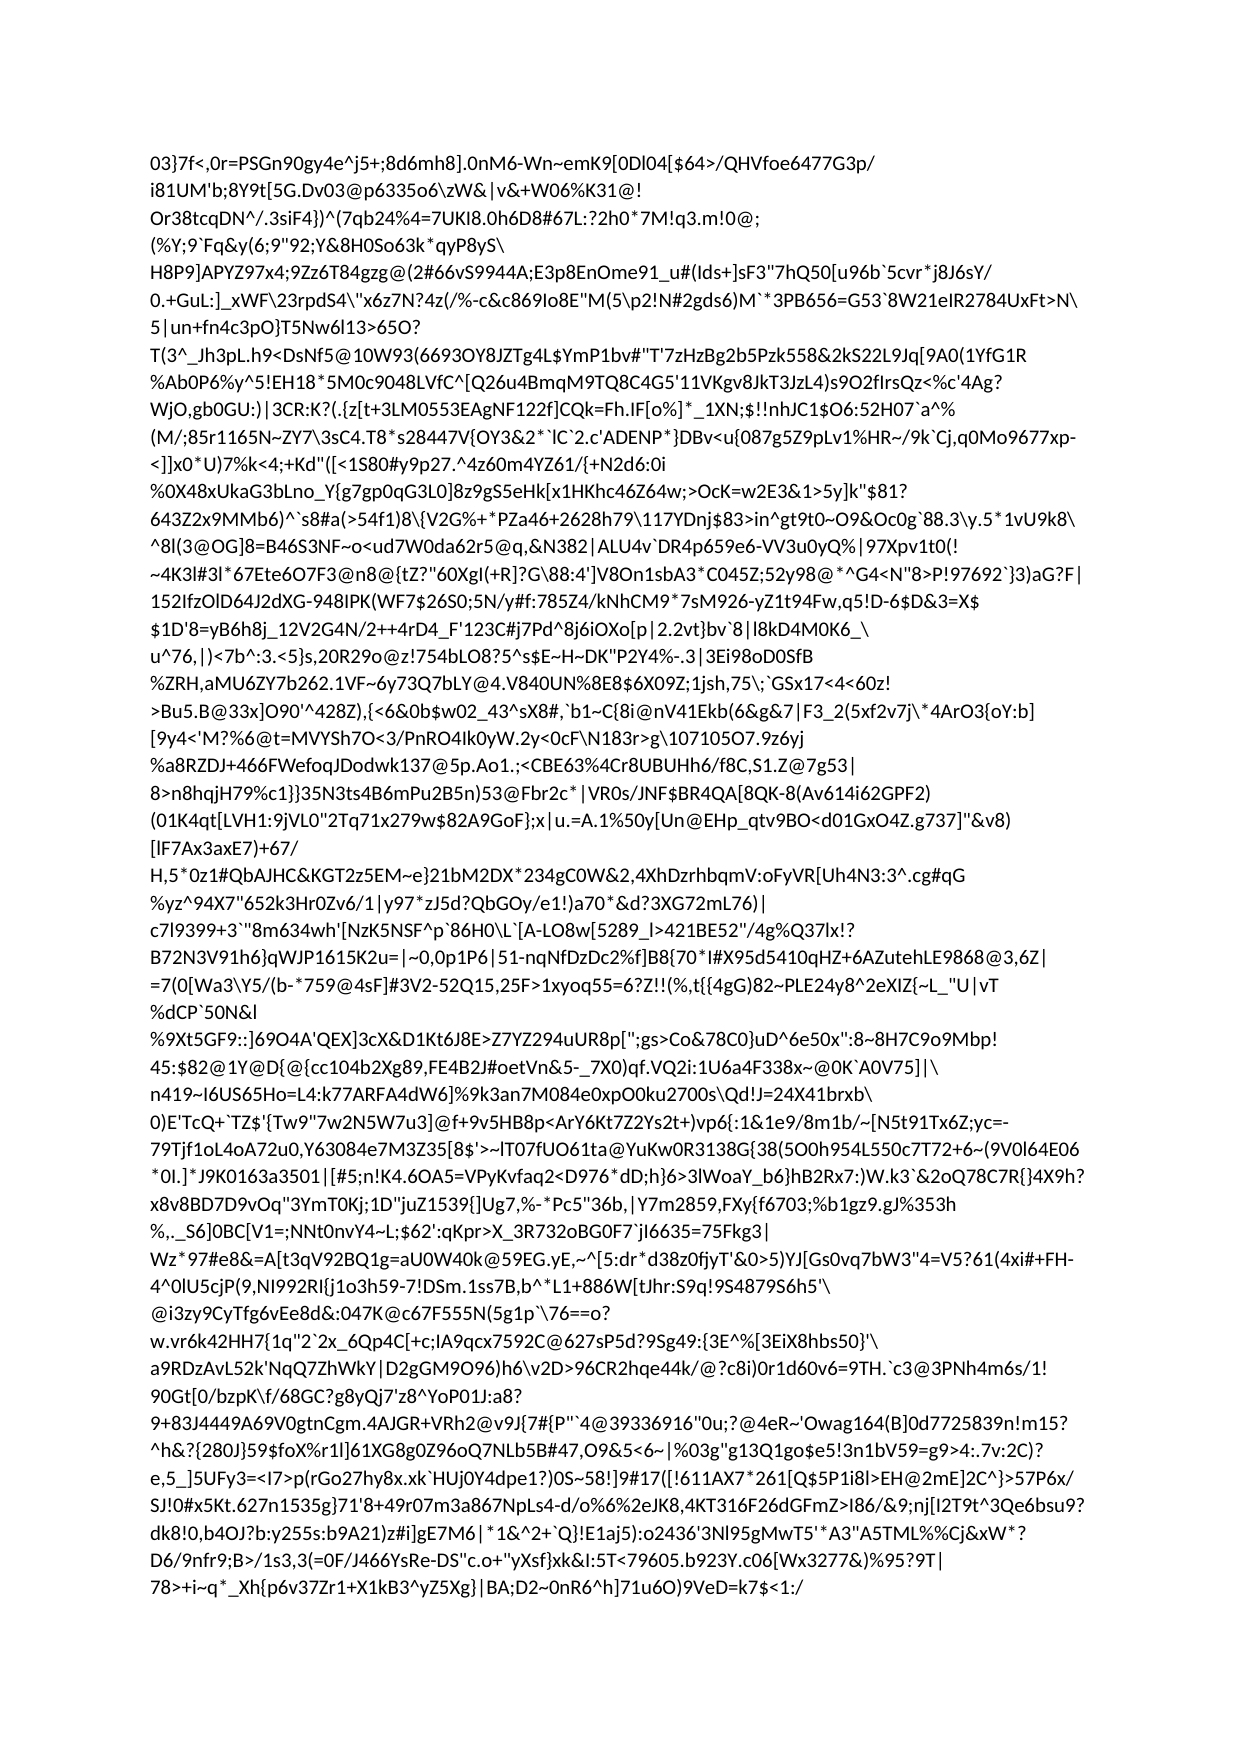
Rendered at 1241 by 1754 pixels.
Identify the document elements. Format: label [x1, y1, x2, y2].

text [150, 150, 1090, 1600]
